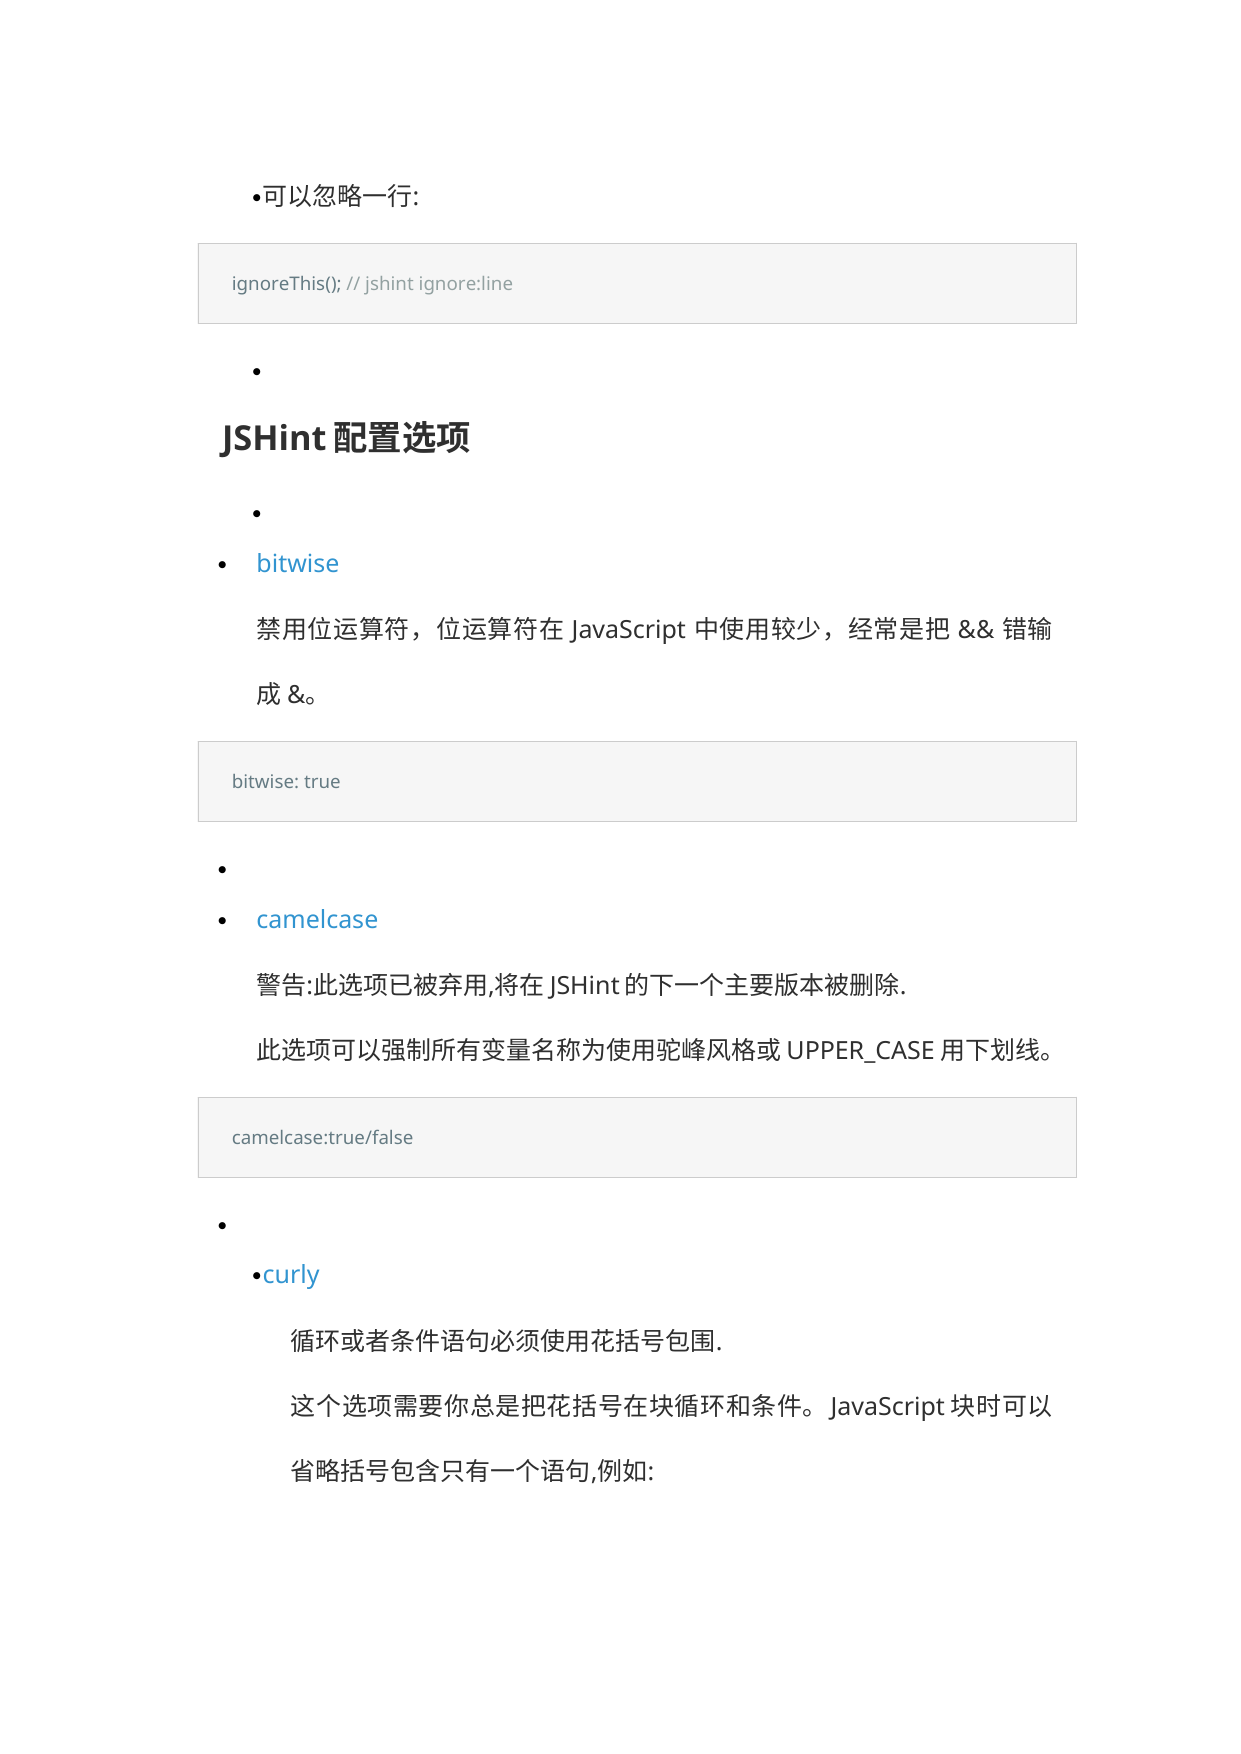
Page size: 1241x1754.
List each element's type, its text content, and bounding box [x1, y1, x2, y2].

list camelcase 警告:此选项已被弃用,将在JSHint的下一个主要版本被删除. 此选项可以强制所有变量名称为使用驼峰风格或UPPER_CASE用下划线。 [219, 886, 1053, 1081]
text camelcase:true/false [199, 1098, 1076, 1177]
text bitwise: true [199, 742, 1076, 821]
list curly 循环或者条件语句必须使用花括号包围. 这个选项需要你总是把花括号在块循环和条件。JavaScript块时可以省略括号包含只有一个语句,例如: [253, 1242, 1053, 1502]
subtitle JSHint配置选项 [222, 403, 1053, 468]
text ignoreThis(); // jshint ignore:line [199, 244, 1076, 323]
list 可以忽略一行: [253, 162, 1053, 227]
list bitwise 禁用位运算符，位运算符在 JavaScript 中使用较少，经常是把 && 错输成 &。 [219, 530, 1053, 725]
